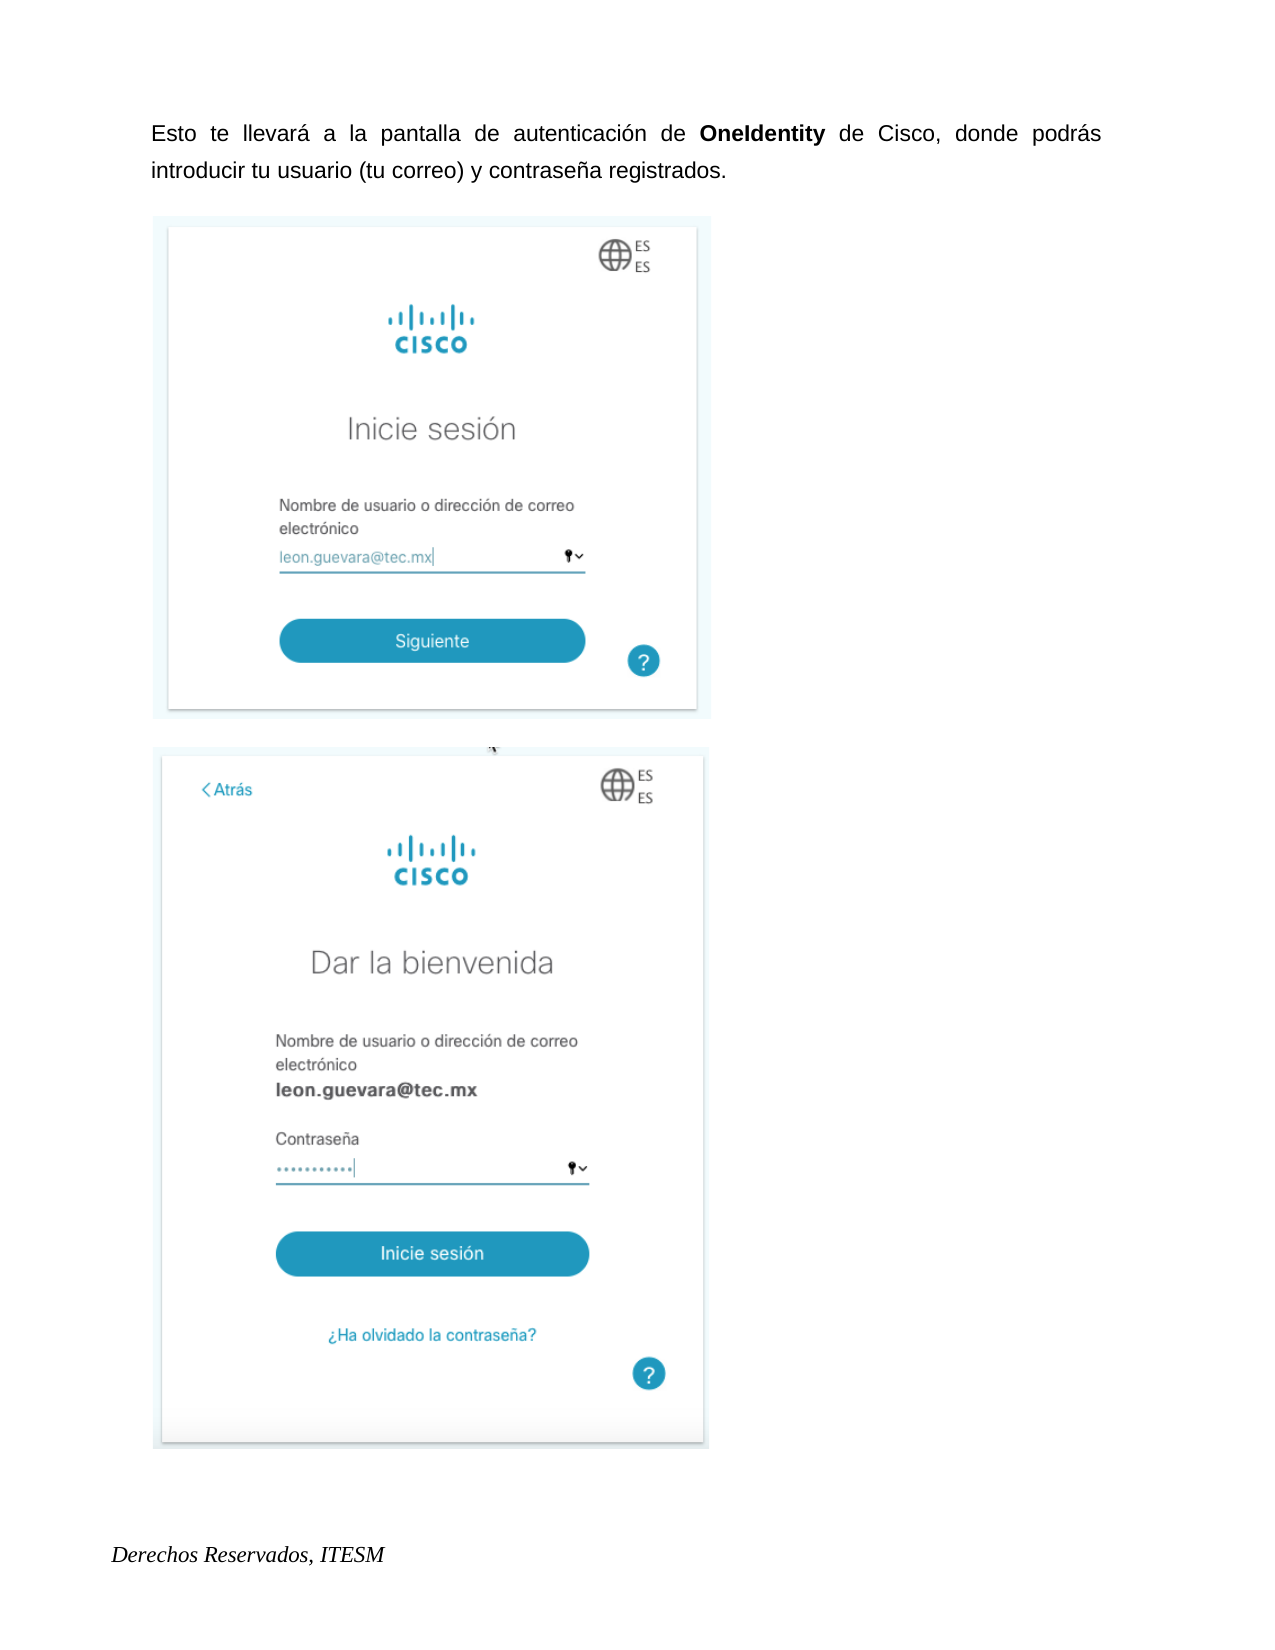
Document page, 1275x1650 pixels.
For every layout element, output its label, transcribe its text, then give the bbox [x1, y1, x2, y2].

text Esto te llevará a la pantalla de autenticación de OneIdentity de Cisco, donde podrás introducir tu usuario (tu correo) y contraseña registrados. [151, 111, 1102, 186]
picture [152, 216, 712, 719]
picture [152, 747, 710, 1449]
